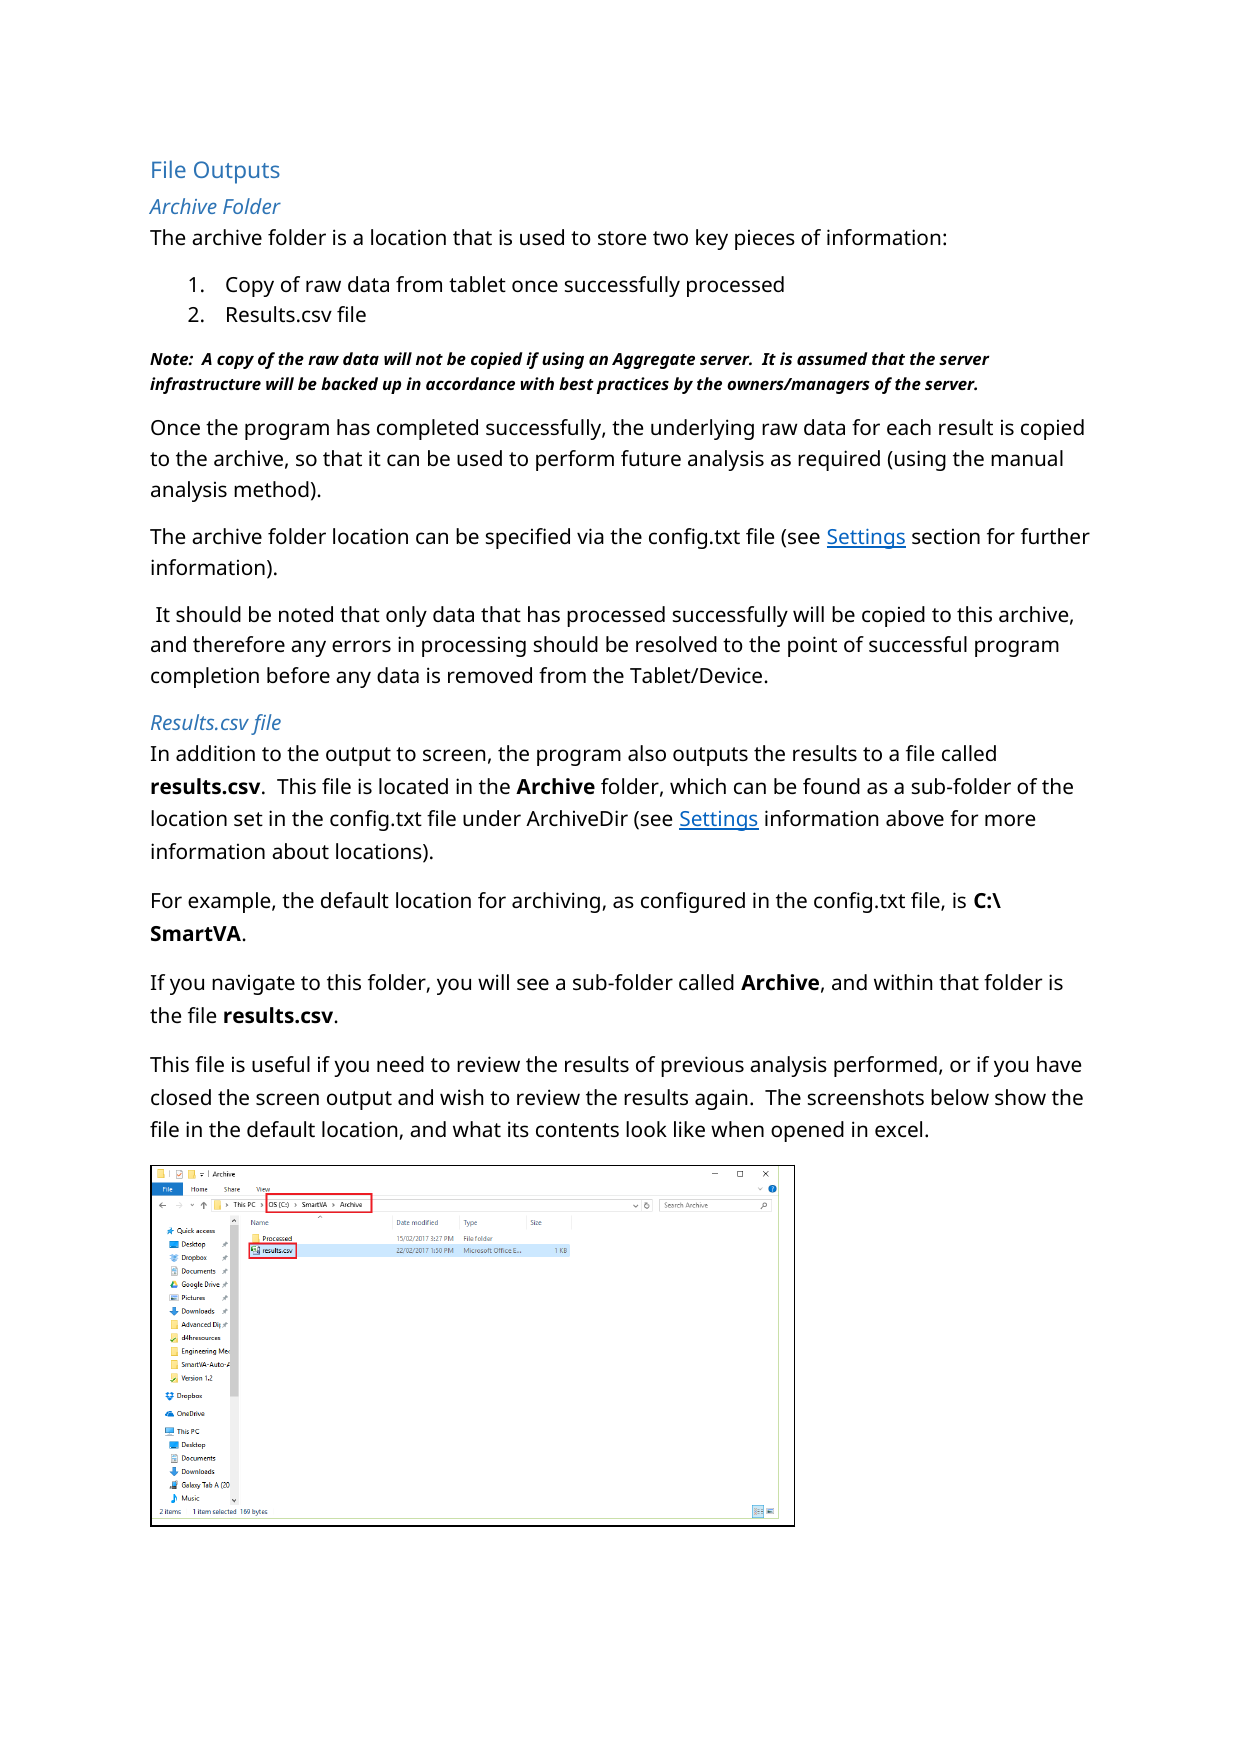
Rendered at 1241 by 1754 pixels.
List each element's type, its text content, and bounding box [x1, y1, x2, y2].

list Results.csv file [187, 301, 1090, 329]
text In addition to the output to screen, the program also outputs the results to a file called results.csv. This file is located in the Archive folder, which can be found as a sub-folder of the location set in the config.txt file under ArchiveDir (see Settings information above for more information about locations). [150, 739, 1090, 865]
list Copy of raw data from tablet once successfully processed [187, 270, 1090, 298]
subtitle File Outputs [150, 154, 1090, 185]
text The archive folder location can be specified via the config.txt file (see Settings section for further information). [150, 522, 1090, 581]
subtitle Archive Folder [150, 192, 1090, 221]
text It should be noted that only data that has processed successfully will be copied to this archive, and therefore any errors in processing should be resolved to the point of successful program completion before any data is removed from the Tablet/Device. [150, 600, 1090, 690]
text The archive folder is a location that is used to store two key pieces of information: [150, 223, 1090, 251]
picture [152, 1166, 794, 1525]
text If you navigate to this folder, you will see a sub-folder called Archive, and within that folder is the file results.csv. [150, 968, 1090, 1029]
text Note: A copy of the raw data will not be copied if using an Aggregate server. It is assumed that the server infrastructure will be backed up in accordance with best practices by the owners/managers of the server. [150, 348, 1090, 395]
subtitle Results.csv file [150, 708, 1090, 737]
text For example, the default location for archiving, as configured in the config.txt file, is C:\SmartVA. [150, 886, 1090, 947]
text This file is useful if you need to review the results of previous analysis performed, or if you have closed the screen output and wish to review the results again. The screenshots below show the file in the default location, and what its contents look like when opened in excel. [150, 1050, 1090, 1144]
text Once the program has completed successfully, the underlying raw data for each result is copied to the archive, so that it can be used to perform future analysis as required (using the manual analysis method). [150, 413, 1090, 503]
